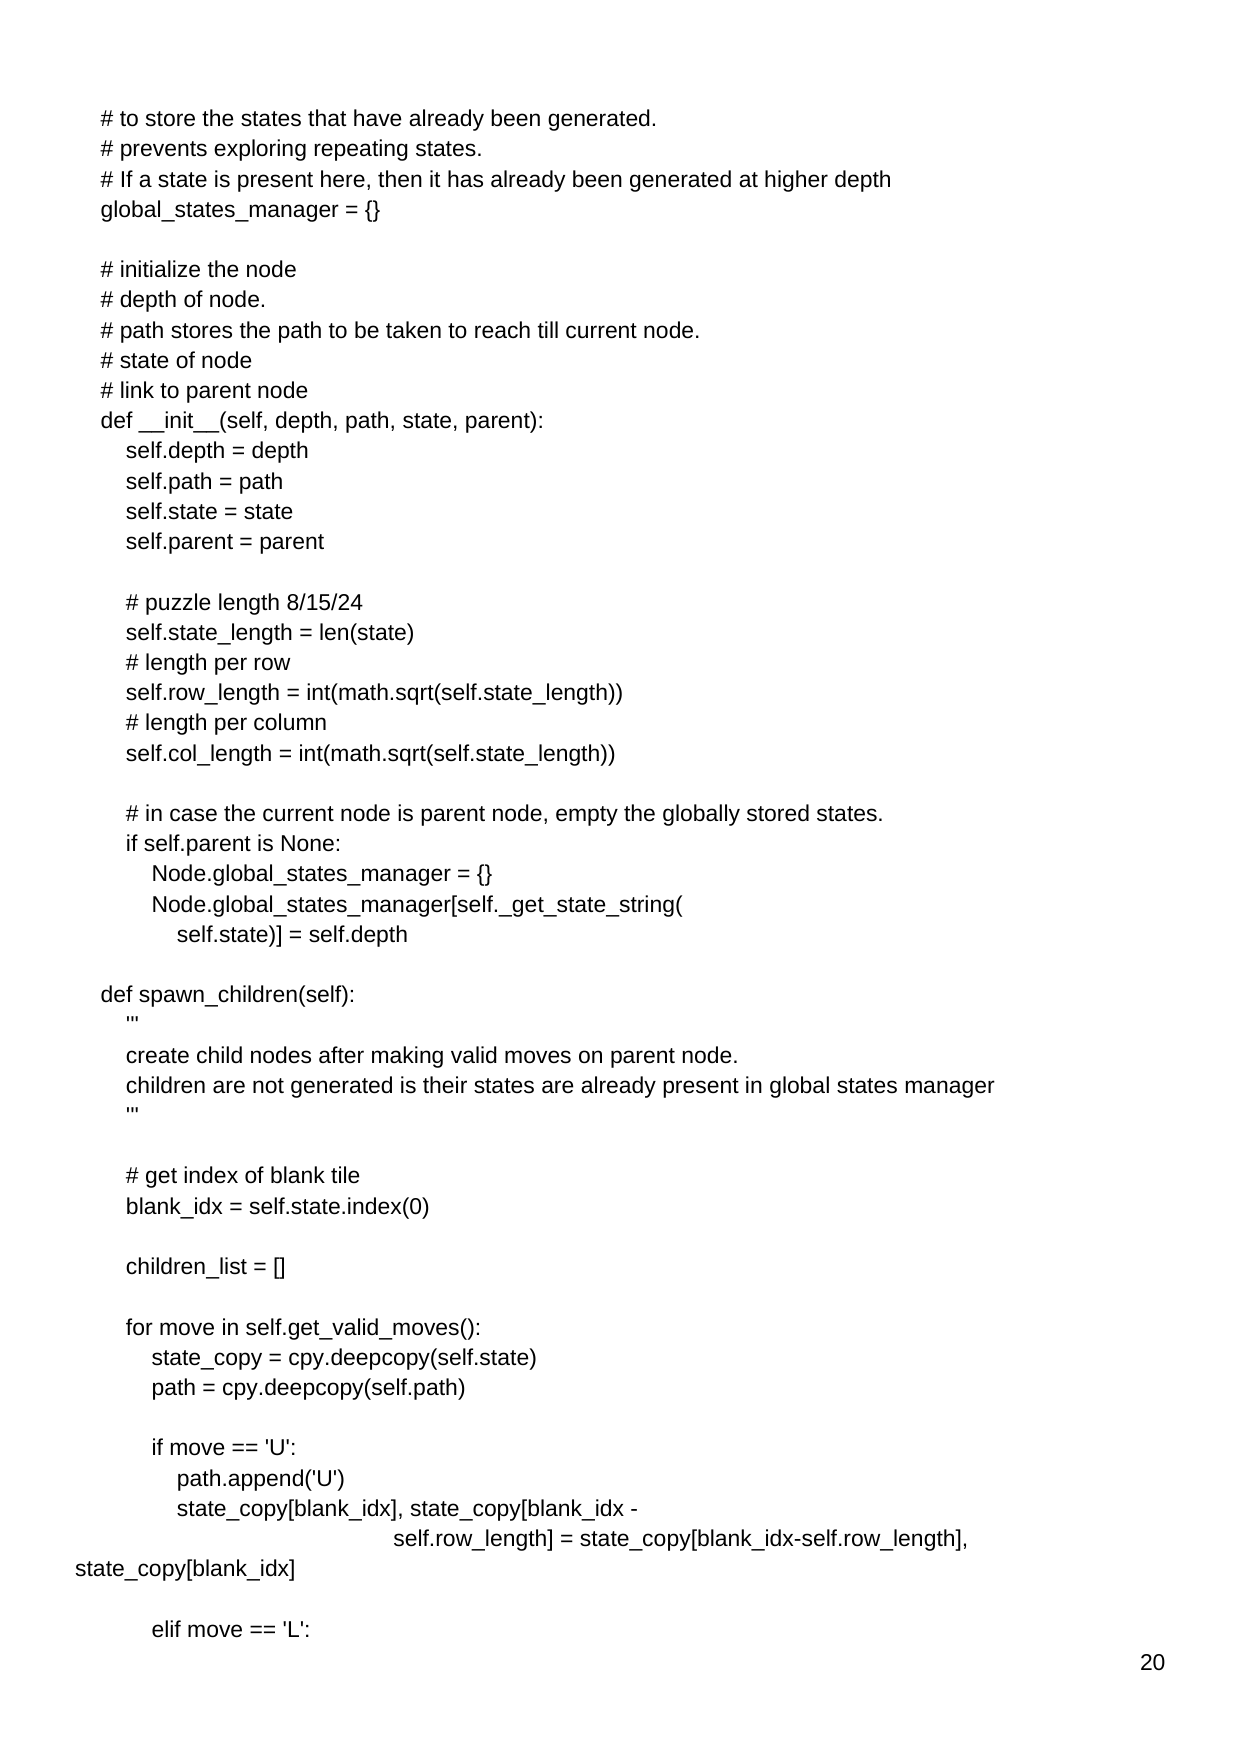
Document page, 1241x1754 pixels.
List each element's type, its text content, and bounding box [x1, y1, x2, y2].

text children are not generated is their states are already present in global states manager [75, 1072, 1165, 1098]
text # prevents exploring repeating states. [75, 135, 1165, 162]
text # path stores the path to be taken to reach till current node. [75, 317, 1165, 343]
text # length per row [75, 649, 1165, 675]
text def spawn_children(self): [75, 981, 1165, 1008]
text # puzzle length 8/15/24 [75, 588, 1165, 615]
text self.state_length = len(state) [75, 619, 1165, 645]
text # get index of blank tile [75, 1162, 1165, 1189]
text if move == 'U': [75, 1434, 1165, 1461]
text path = cpy.deepcopy(self.path) [75, 1374, 1165, 1400]
text state_copy = cpy.deepcopy(self.state) [75, 1344, 1165, 1370]
text elif move == 'L': [75, 1616, 1165, 1642]
text # If a state is present here, then it has already been generated at higher depth [75, 166, 1165, 192]
text self.row_length] = state_copy[blank_idx-self.row_length], state_copy[blank_idx] [75, 1525, 1165, 1582]
text ''' [75, 1102, 1165, 1128]
text self.path = path [75, 468, 1165, 494]
text def __init__(self, depth, path, state, parent): [75, 407, 1165, 434]
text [75, 1495, 1165, 1521]
text path.append('U') [75, 1464, 1165, 1491]
text self.row_length = int(math.sqrt(self.state_length)) [75, 679, 1165, 706]
text global_states_manager = {} [75, 196, 1165, 222]
text # link to parent node [75, 377, 1165, 403]
text # initialize the node [75, 256, 1165, 283]
text # to store the states that have already been generated. [75, 105, 1165, 132]
text ''' [75, 1011, 1165, 1038]
text self.col_length = int(math.sqrt(self.state_length)) [75, 739, 1165, 766]
text children_list = [] [75, 1253, 1165, 1279]
text create child nodes after making valid moves on parent node. [75, 1042, 1165, 1068]
text self.state = state [75, 498, 1165, 524]
text # length per column [75, 709, 1165, 736]
text # in case the current node is parent node, empty the globally stored states. [75, 800, 1165, 826]
text self.parent = parent [75, 528, 1165, 554]
text if self.parent is None: [75, 830, 1165, 857]
text blank_idx = self.state.index(0) [75, 1193, 1165, 1219]
text self.state)] = self.depth [75, 921, 1165, 947]
text # depth of node. [75, 286, 1165, 313]
text # state of node [75, 347, 1165, 373]
text self.depth = depth [75, 437, 1165, 464]
text for move in self.get_valid_moves(): [75, 1313, 1165, 1340]
text Node.global_states_manager = {} [75, 860, 1165, 887]
text Node.global_states_manager[self._get_state_string( [75, 891, 1165, 917]
